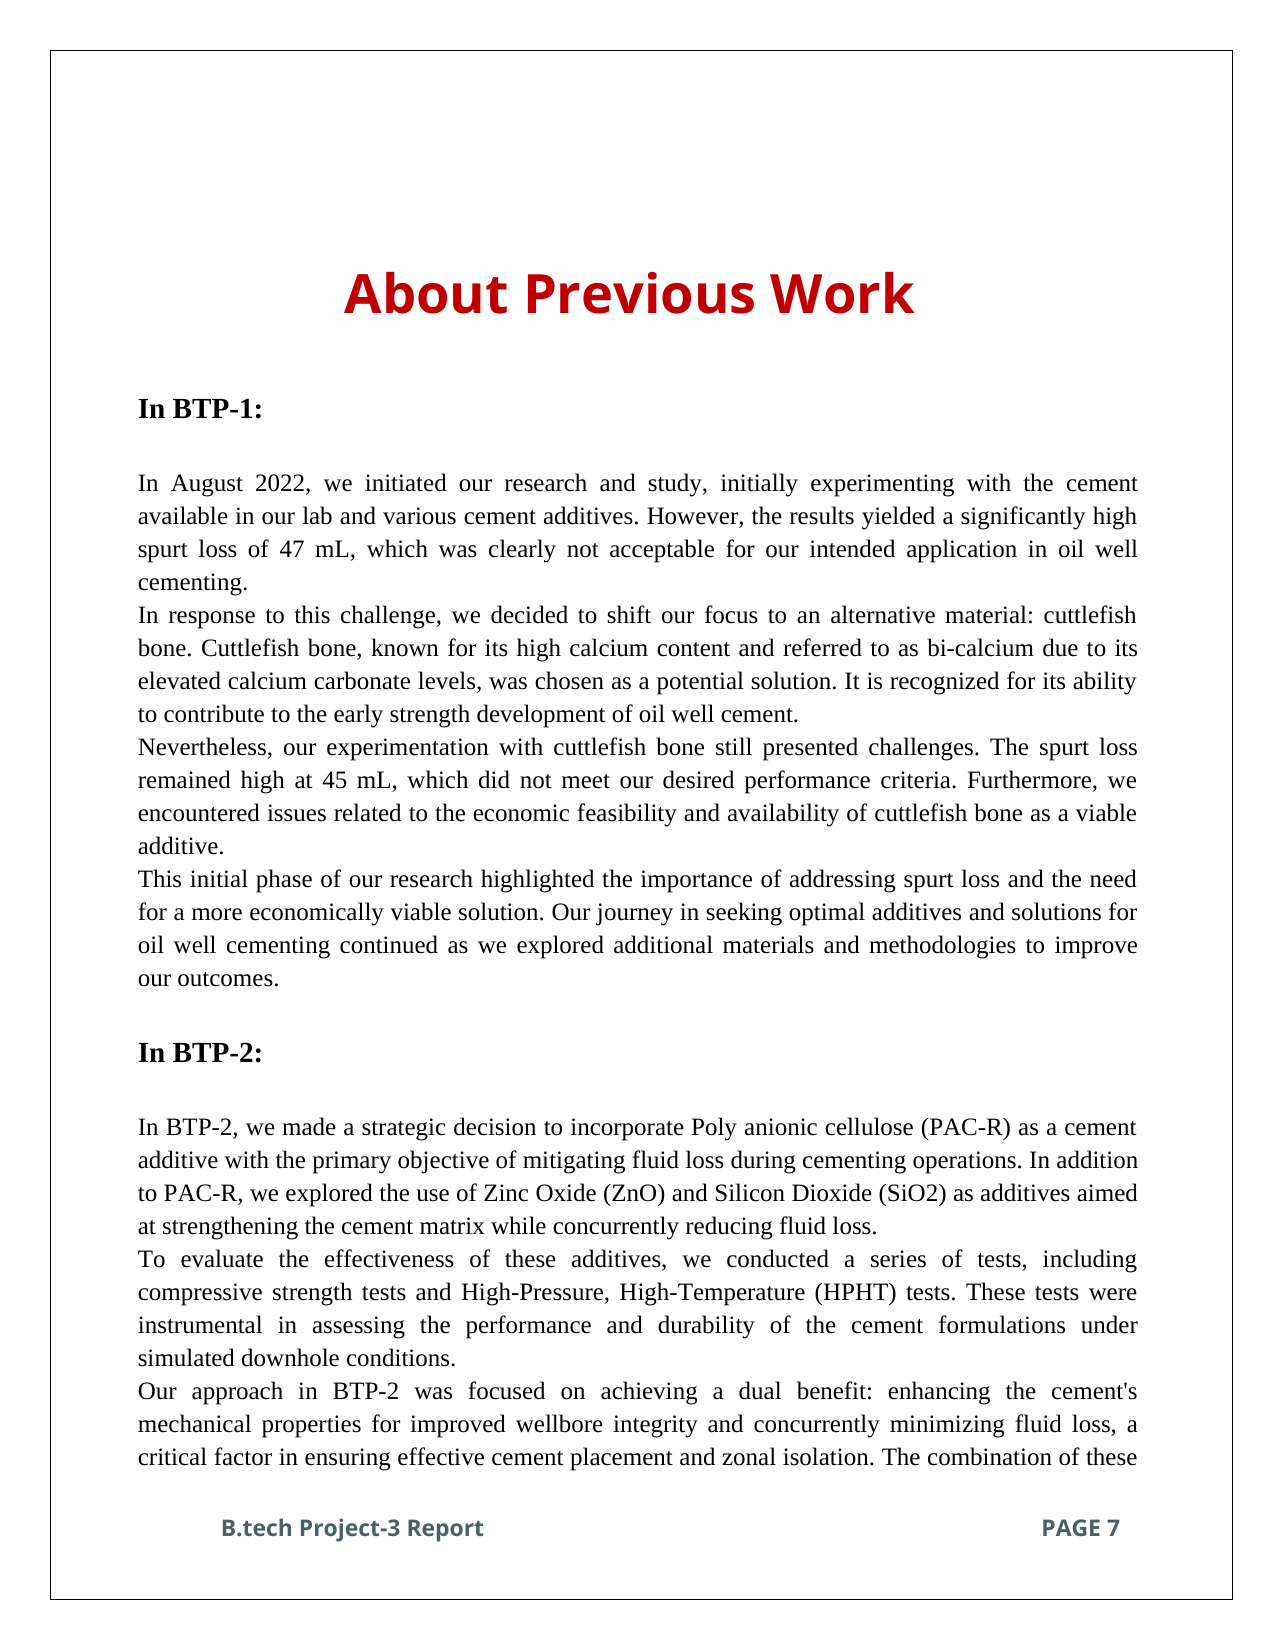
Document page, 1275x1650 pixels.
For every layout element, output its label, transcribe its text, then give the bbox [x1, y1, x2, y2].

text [138, 1376, 1139, 1471]
text Nevertheless, our experimentation with cuttlefish bone still presented challenges. The spurt loss remained high at 45 mL, which did not meet our desired performance criteria. Furthermore, we encountered issues related to the economic feasibility and availability of cuttlefish bone as a viable additive. [138, 732, 1139, 860]
text In BTP-2, we made a strategic decision to incorporate Poly anionic cellulose (PAC-R) as a cement additive with the primary objective of mitigating fluid loss during cementing operations. In addition to PAC-R, we explored the use of Zinc Oxide (ZnO) and Silicon Dioxide (SiO2) as additives aimed at strengthening the cement matrix while concurrently reducing fluid loss. [138, 1112, 1139, 1240]
text This initial phase of our research highlighted the importance of addressing spurt loss and the need for a more economically viable solution. Our journey in seeking optimal additives and solutions for oil well cementing continued as we explored additional materials and methodologies to improve our outcomes. [138, 864, 1139, 992]
text In BTP-1: [138, 391, 1139, 425]
subtitle About Previous Work [344, 256, 997, 329]
text In BTP-2: [138, 1035, 1139, 1069]
text To evaluate the effectiveness of these additives, we conducted a series of tests, including compressive strength tests and High-Pressure, High-Temperature (HPHT) tests. These tests were instrumental in assessing the performance and durability of the cement formulations under simulated downhole conditions. [138, 1244, 1139, 1372]
text In response to this challenge, we decided to shift our focus to an alternative material: cuttlefish bone. Cuttlefish bone, known for its high calcium content and referred to as bi-calcium due to its elevated calcium carbonate levels, was chosen as a potential solution. It is recognized for its ability to contribute to the early strength development of oil well cement. [138, 600, 1139, 728]
text In August 2022, we initiated our research and study, initially experimenting with the cement available in our lab and various cement additives. However, the results yielded a significantly high spurt loss of 47 mL, which was clearly not acceptable for our intended application in oil well cementing. [138, 468, 1139, 596]
